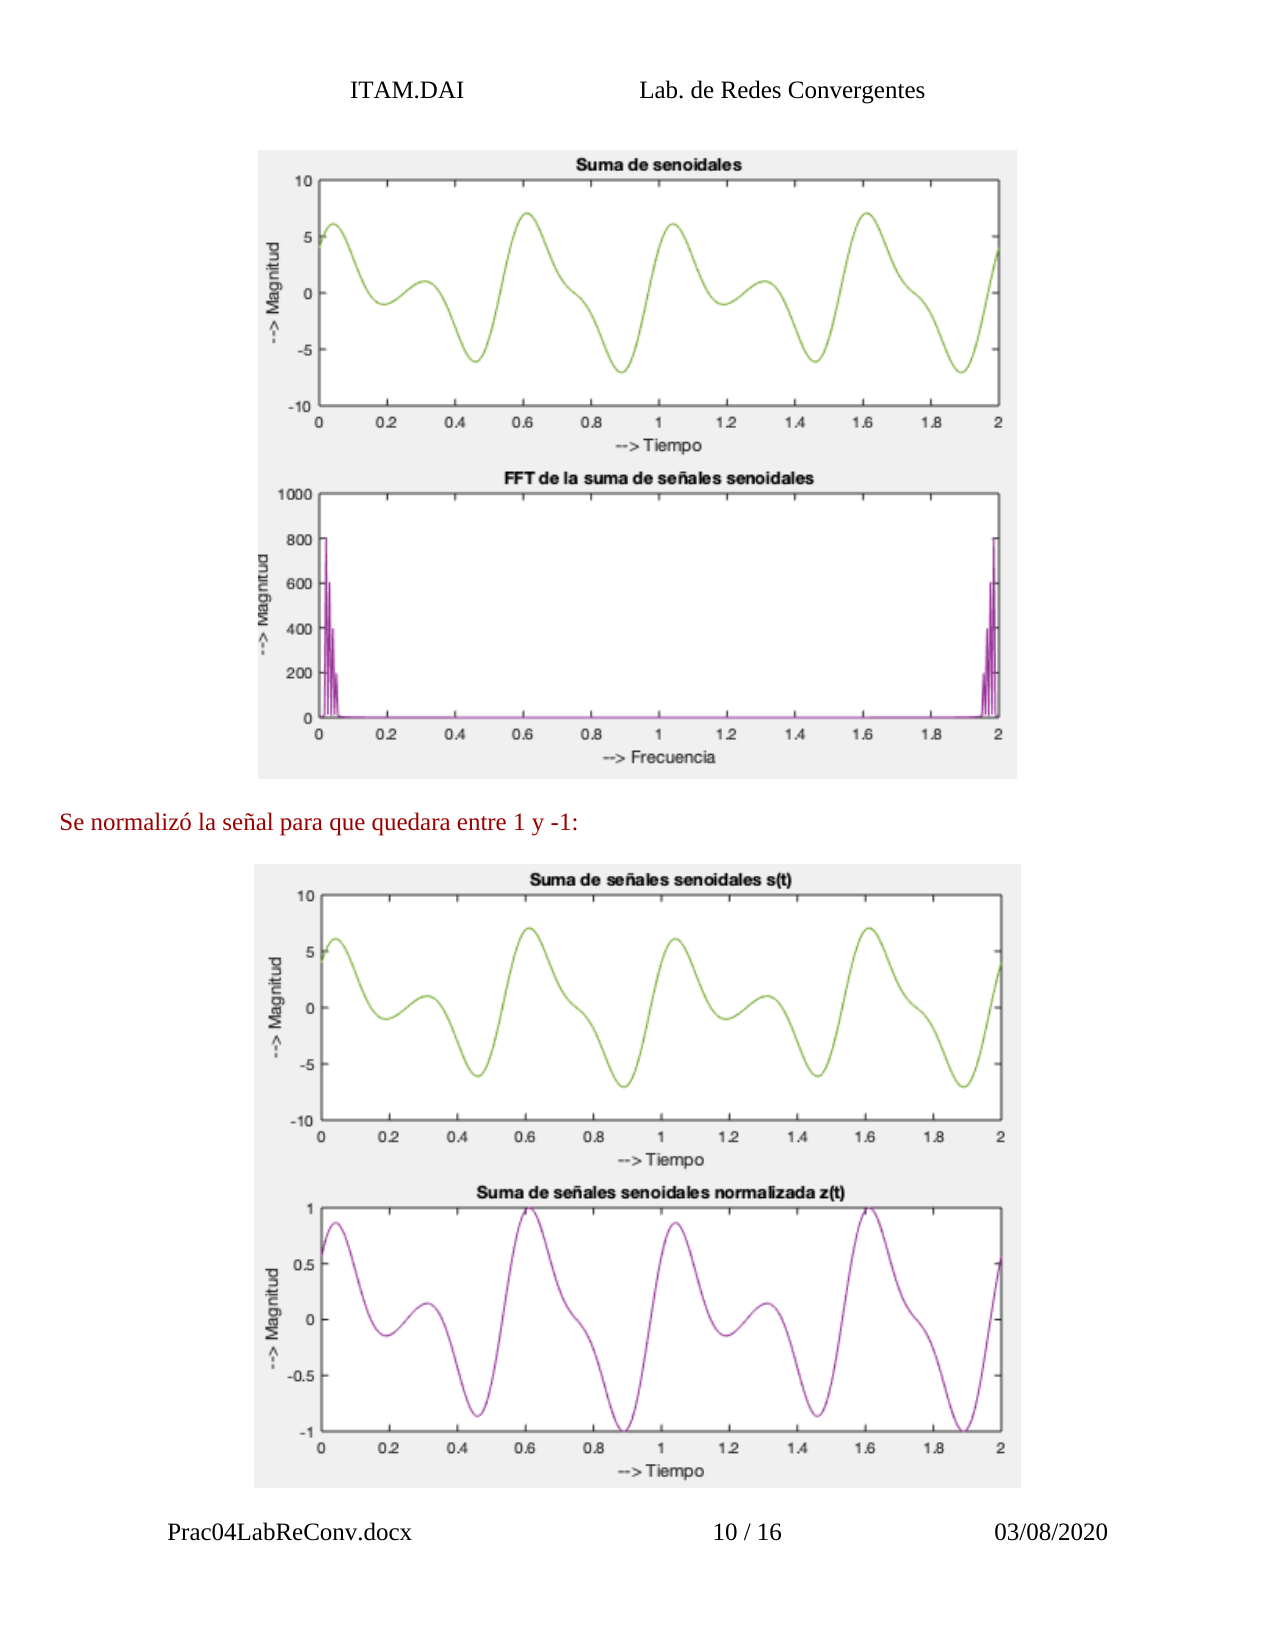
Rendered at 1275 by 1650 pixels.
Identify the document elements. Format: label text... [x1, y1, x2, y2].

text Se normalizó la señal para que quedara entre 1 y -1: [59, 807, 1216, 836]
picture [253, 864, 1022, 1488]
picture [257, 150, 1018, 779]
